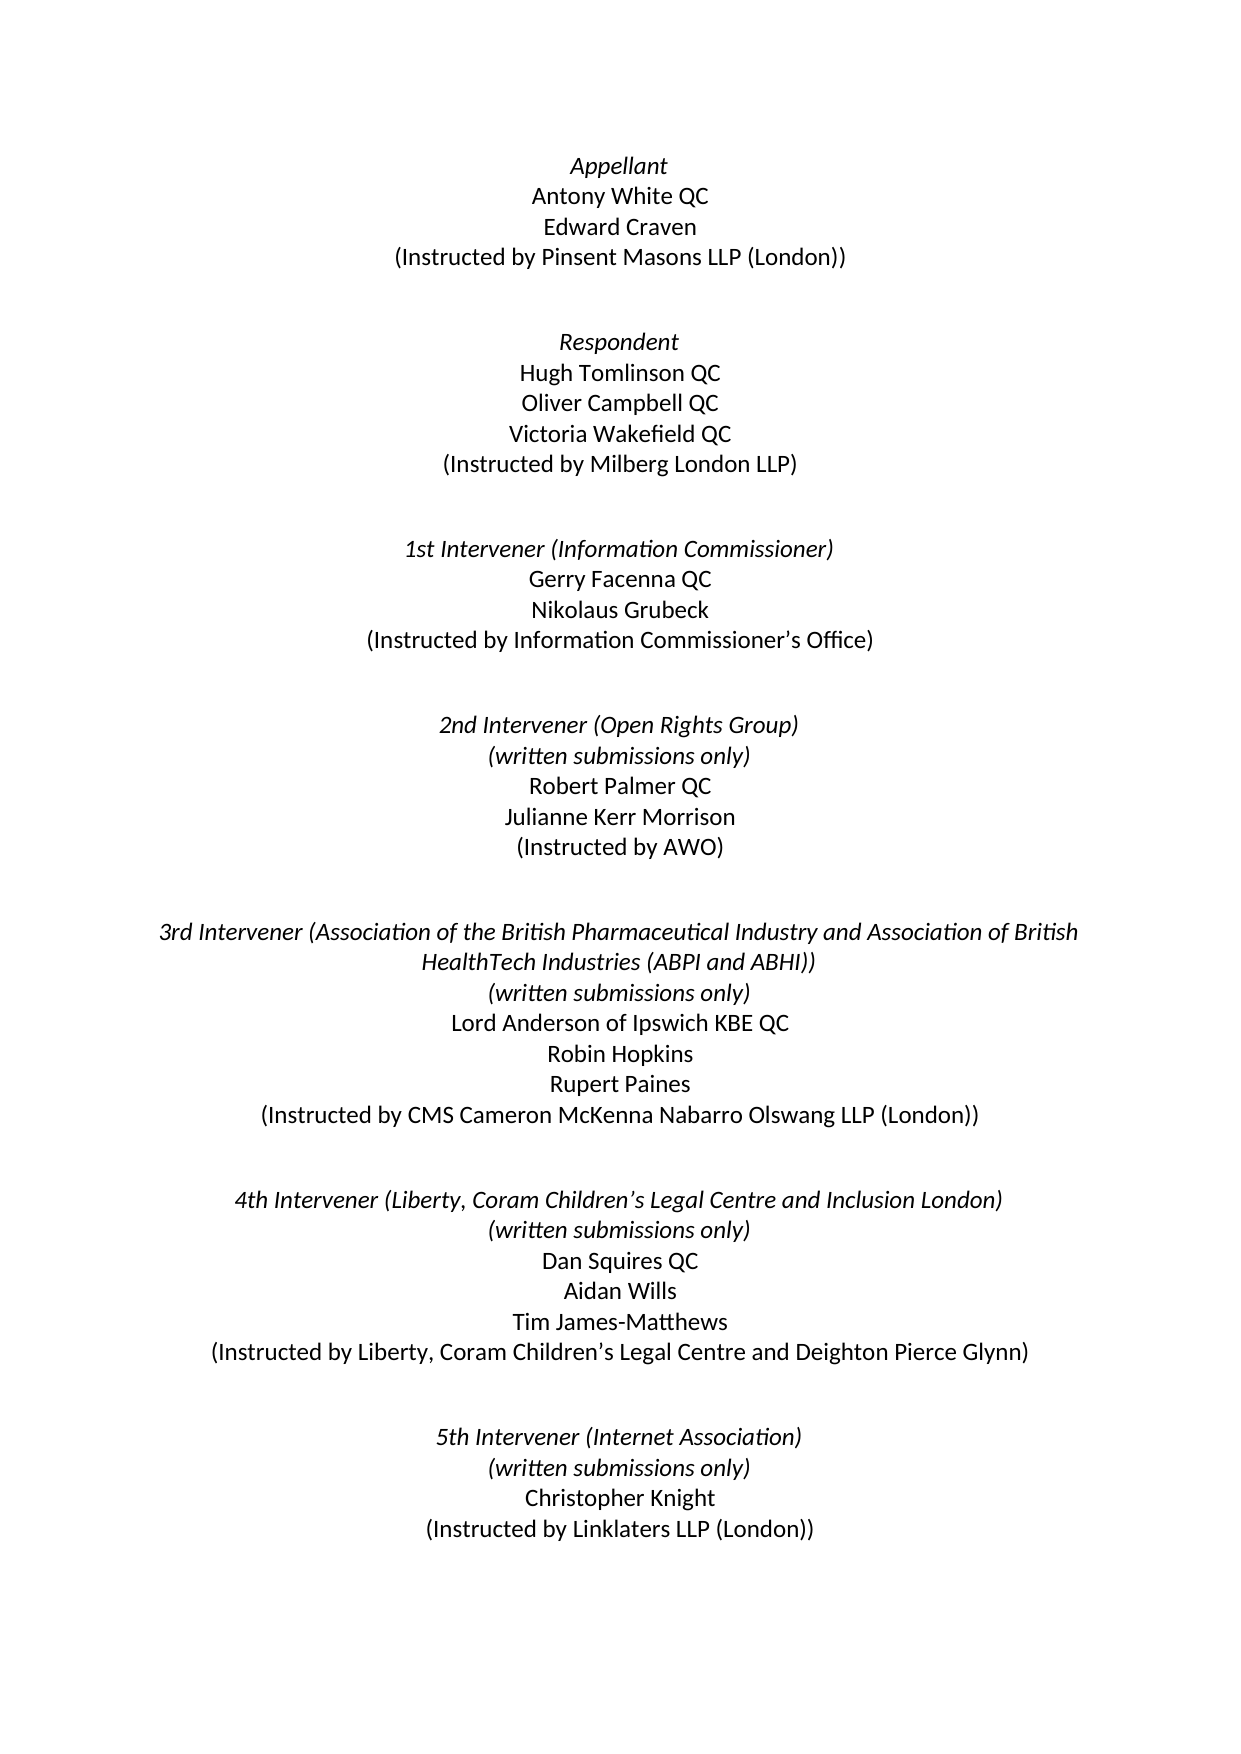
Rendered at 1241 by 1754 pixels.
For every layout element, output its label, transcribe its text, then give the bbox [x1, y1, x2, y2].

text Robert Palmer QC [150, 770, 1090, 801]
text 5th Intervener (Internet Association) [150, 1421, 1090, 1452]
text Tim James-Matthews [150, 1306, 1090, 1336]
text 4th Intervener (Liberty, Coram Children’s Legal Centre and Inclusion London) [150, 1184, 1090, 1214]
text 1st Intervener (Information Commissioner) [150, 533, 1090, 563]
text (written submissions only) [150, 977, 1090, 1008]
text Robin Hopkins [150, 1038, 1090, 1069]
text (Instructed by CMS Cameron McKenna Nabarro Olswang LLP (London)) [150, 1099, 1090, 1130]
text (written submissions only) [150, 1452, 1090, 1482]
text Dan Squires QC [150, 1245, 1090, 1275]
text (Instructed by AWO) [150, 831, 1090, 862]
text 3rd Intervener (Association of the British Pharmaceutical Industry and Association of British HealthTech Industries (ABPI and ABHI)) [150, 916, 1090, 977]
text Julianne Kerr Morrison [150, 801, 1090, 831]
text Victoria Wakefield QC [150, 418, 1090, 448]
text Rupert Paines [150, 1069, 1090, 1099]
text Christopher Knight [150, 1482, 1090, 1513]
text Aidan Wills [150, 1275, 1090, 1306]
text (Instructed by Liberty, Coram Children’s Legal Centre and Deighton Pierce Glynn) [150, 1336, 1090, 1367]
text (Instructed by Information Commissioner’s Office) [150, 624, 1090, 655]
text (written submissions only) [150, 740, 1090, 770]
text Nikolaus Grubeck [150, 594, 1090, 624]
text Gerry Facenna QC [150, 563, 1090, 594]
text Hugh Tomlinson QC [150, 357, 1090, 387]
text 2nd Intervener (Open Rights Group) [150, 709, 1090, 740]
text (written submissions only) [150, 1214, 1090, 1245]
text Respondent [150, 326, 1090, 357]
text (Instructed by Linklaters LLP (London)) [150, 1513, 1090, 1543]
text Appellant Antony White QC Edward Craven (Instructed by Pinsent Masons LLP (London)) [150, 150, 1090, 272]
text Oliver Campbell QC [150, 387, 1090, 418]
text (Instructed by Milberg London LLP) [150, 448, 1090, 479]
text Lord Anderson of Ipswich KBE QC [150, 1008, 1090, 1038]
